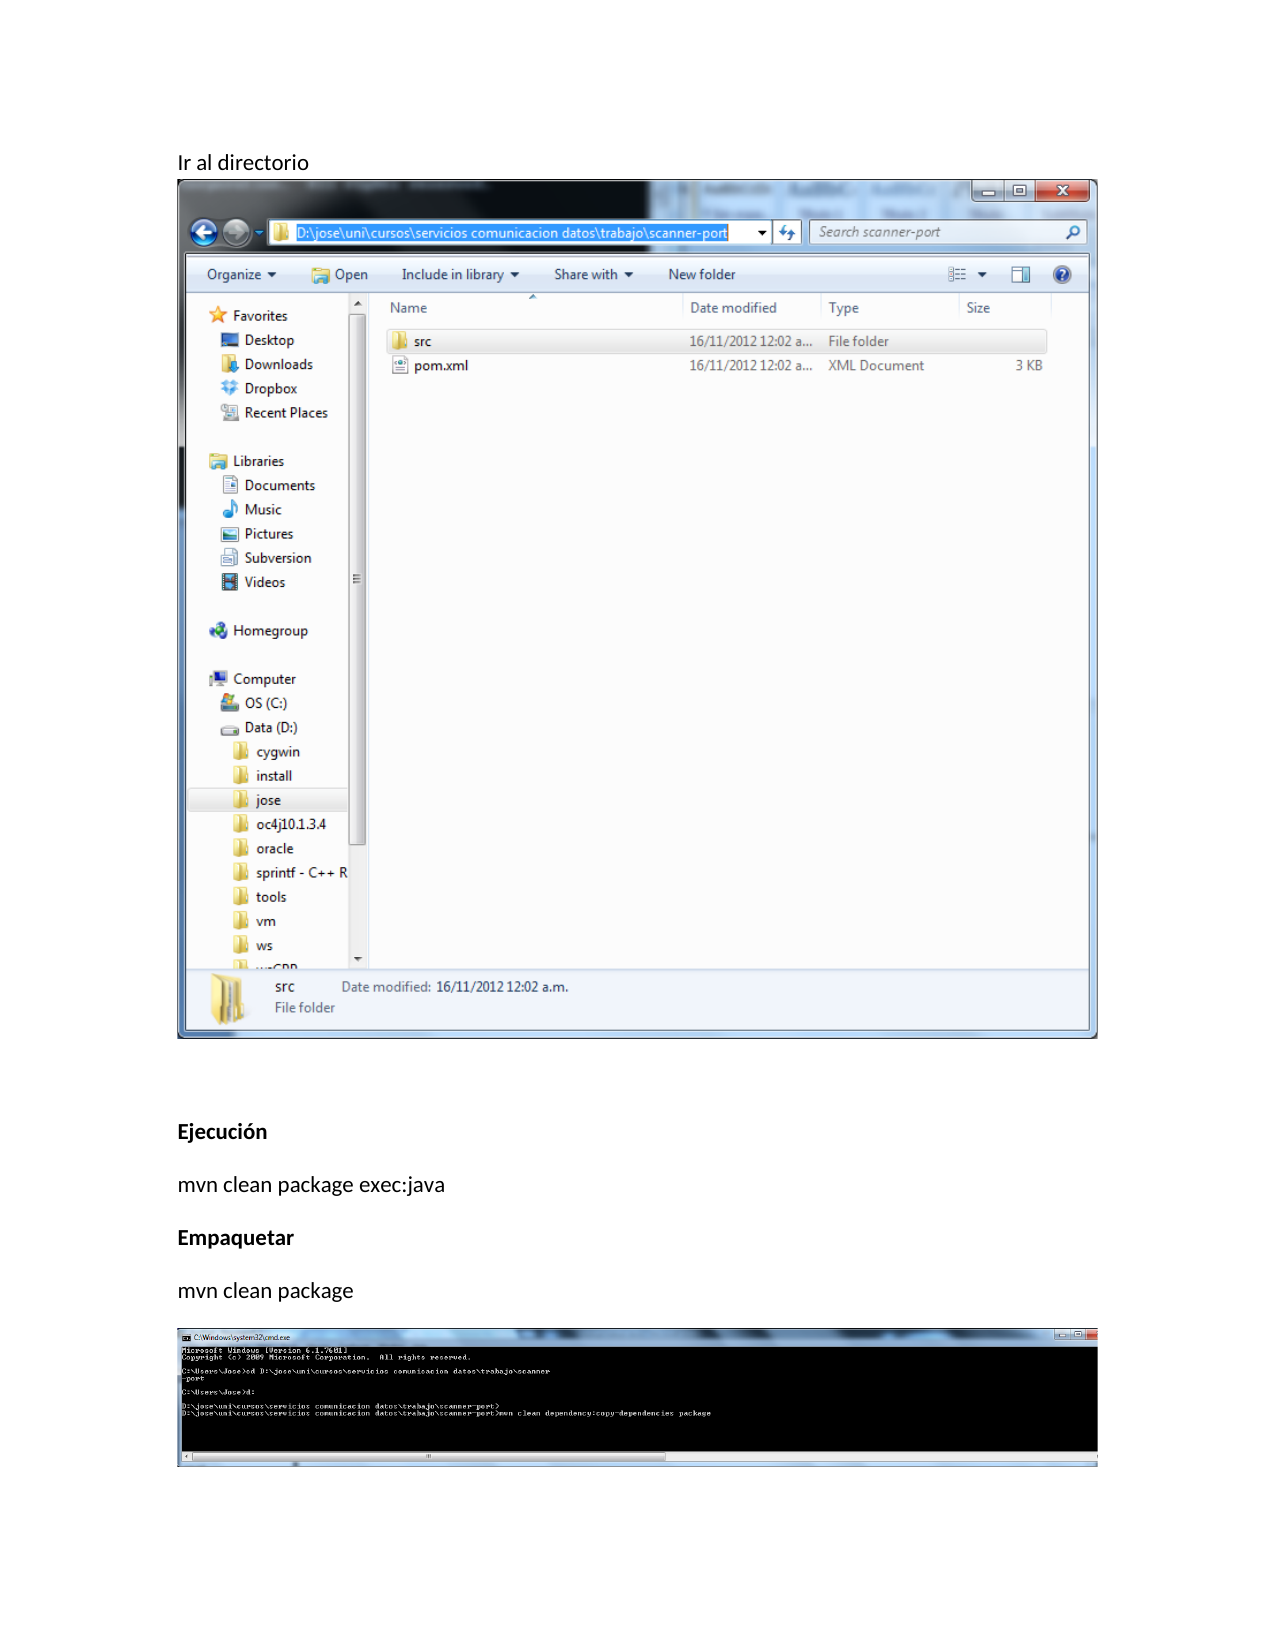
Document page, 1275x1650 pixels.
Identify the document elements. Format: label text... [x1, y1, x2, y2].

picture [177, 1328, 1098, 1467]
text mvn clean package [177, 1276, 1098, 1304]
text Ejecución [177, 1117, 1098, 1145]
text mvn clean package exec:java [177, 1170, 1098, 1198]
picture [177, 179, 1098, 1039]
text Ir al directorio [177, 148, 1098, 179]
text Empaquetar [177, 1223, 1098, 1251]
